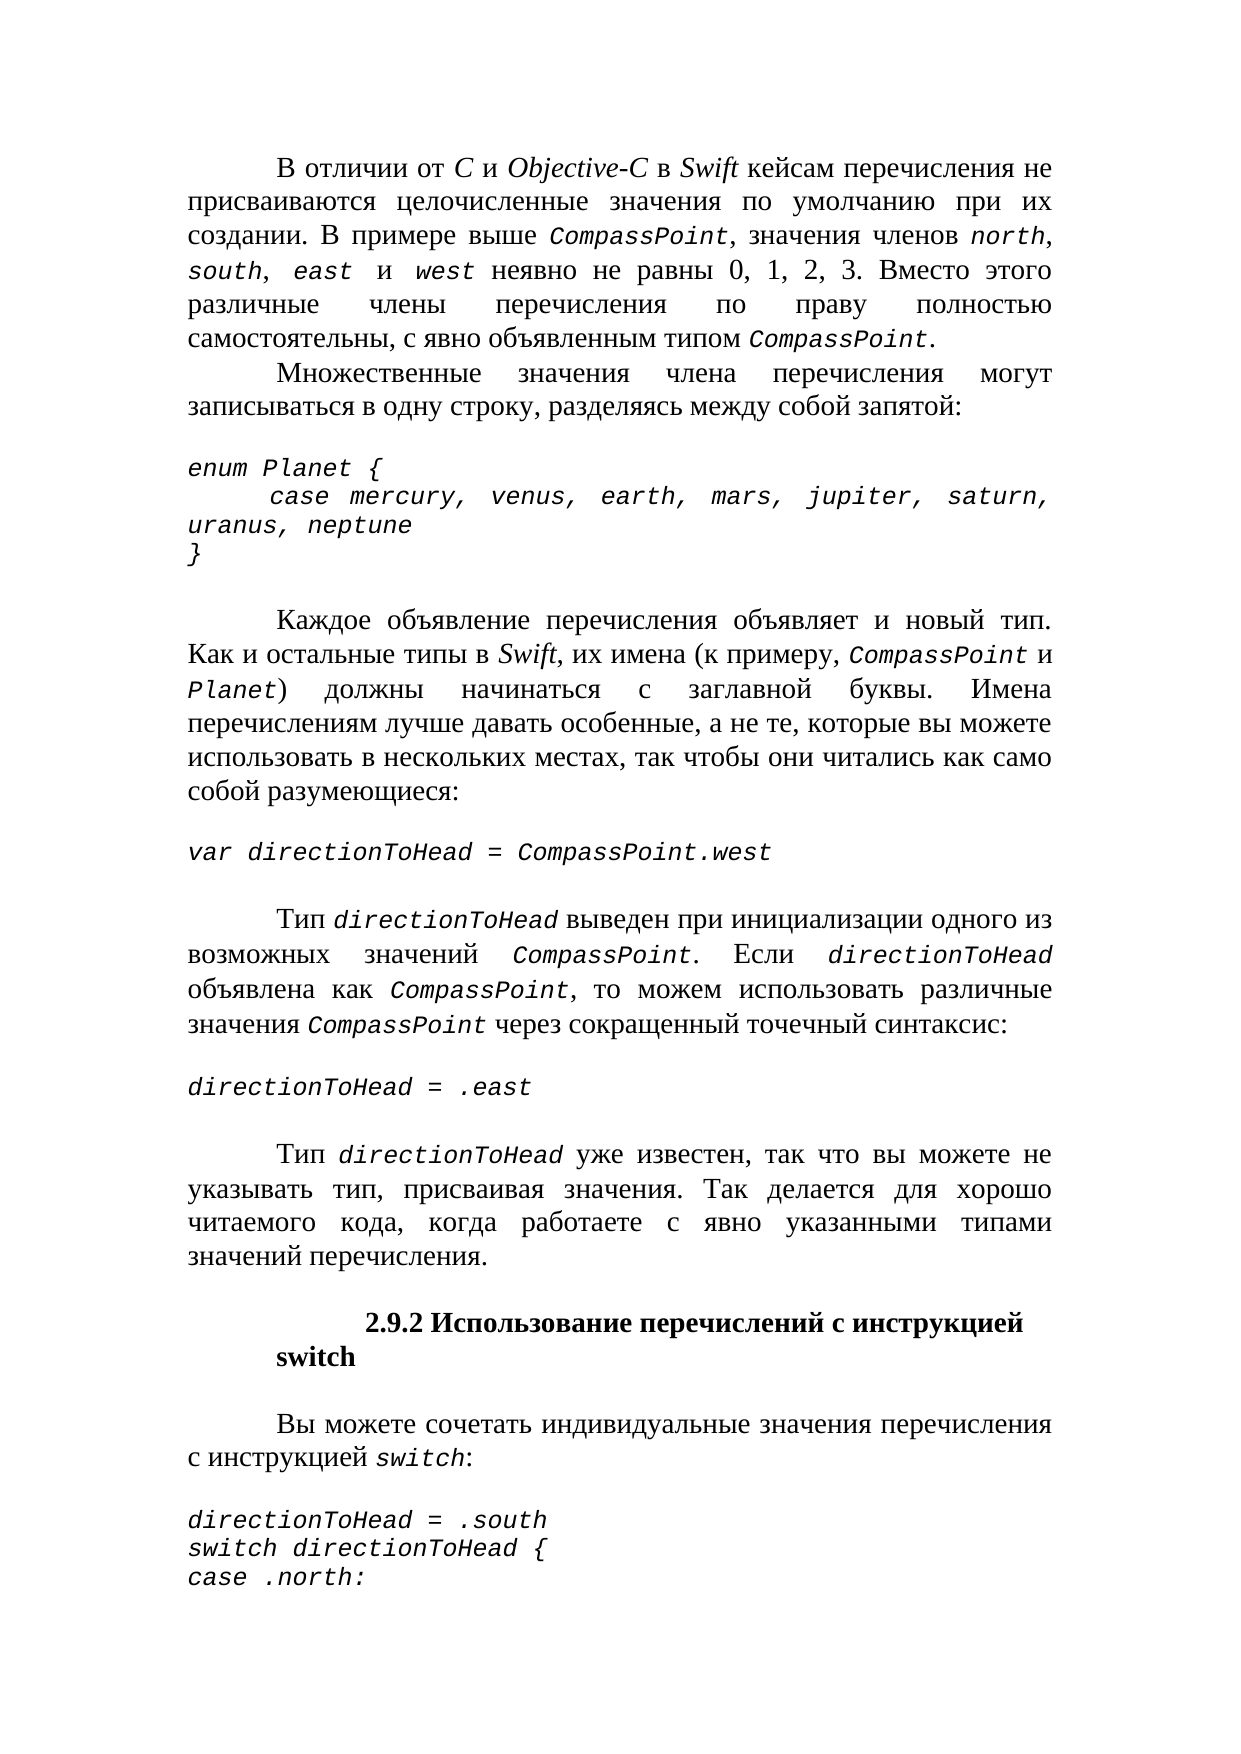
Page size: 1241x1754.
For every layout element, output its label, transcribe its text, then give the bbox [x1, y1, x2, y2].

text В отличии от C и Objective-C в Swift кейсам перечисления не присваиваются целочисленные значения по умолчанию при их создании. В примере выше CompassPoint, значения членов north, south, east и west неявно не равны 0, 1, 2, 3. Вместо этого различные члены перечисления по праву полностью самостоятельны, с явно объявленным типом CompassPoint. [187, 150, 1053, 355]
text Вы можете сочетать индивидуальные значения перечисления с инструкцией switch: [187, 1406, 1053, 1474]
text directionToHead = .south [187, 1508, 1053, 1536]
text Множественные значения члена перечисления могут записываться в одну строку, разделяясь между собой запятой: [187, 355, 1053, 422]
text directionToHead = .east [187, 1074, 1053, 1103]
text var directionToHead = CompassPoint.west [187, 840, 1053, 868]
text case .north: [187, 1564, 1053, 1593]
text Тип directionToHead уже известен, так что вы можете не указывать тип, присваивая значения. Так делается для хорошо читаемого кода, когда работаете с явно указанными типами значений перечисления. [187, 1136, 1053, 1272]
text switch directionToHead { [187, 1536, 1053, 1564]
text enum Planet { [187, 456, 1053, 484]
text } [187, 541, 1053, 569]
subtitle 2.9.2 Использование перечислений с инструкцией switch [276, 1305, 1053, 1372]
text case mercury, venus, earth, mars, jupiter, saturn, uranus, neptune [187, 484, 1053, 541]
text Тип directionToHead выведен при инициализации одного из возможных значений CompassPoint. Если directionToHead объявлена как CompassPoint, то можем использовать различные значения CompassPoint через сокращенный точечный синтаксис: [187, 902, 1053, 1041]
text Каждое объявление перечисления объявляет и новый тип. Как и остальные типы в Swift, их имена (к примеру, CompassPoint и Planet) должны начинаться с заглавной буквы. Имена перечислениям лучше давать особенные, а не те, которые вы можете использовать в нескольких местах, так чтобы они читались как само собой разумеющиеся: [187, 602, 1053, 806]
